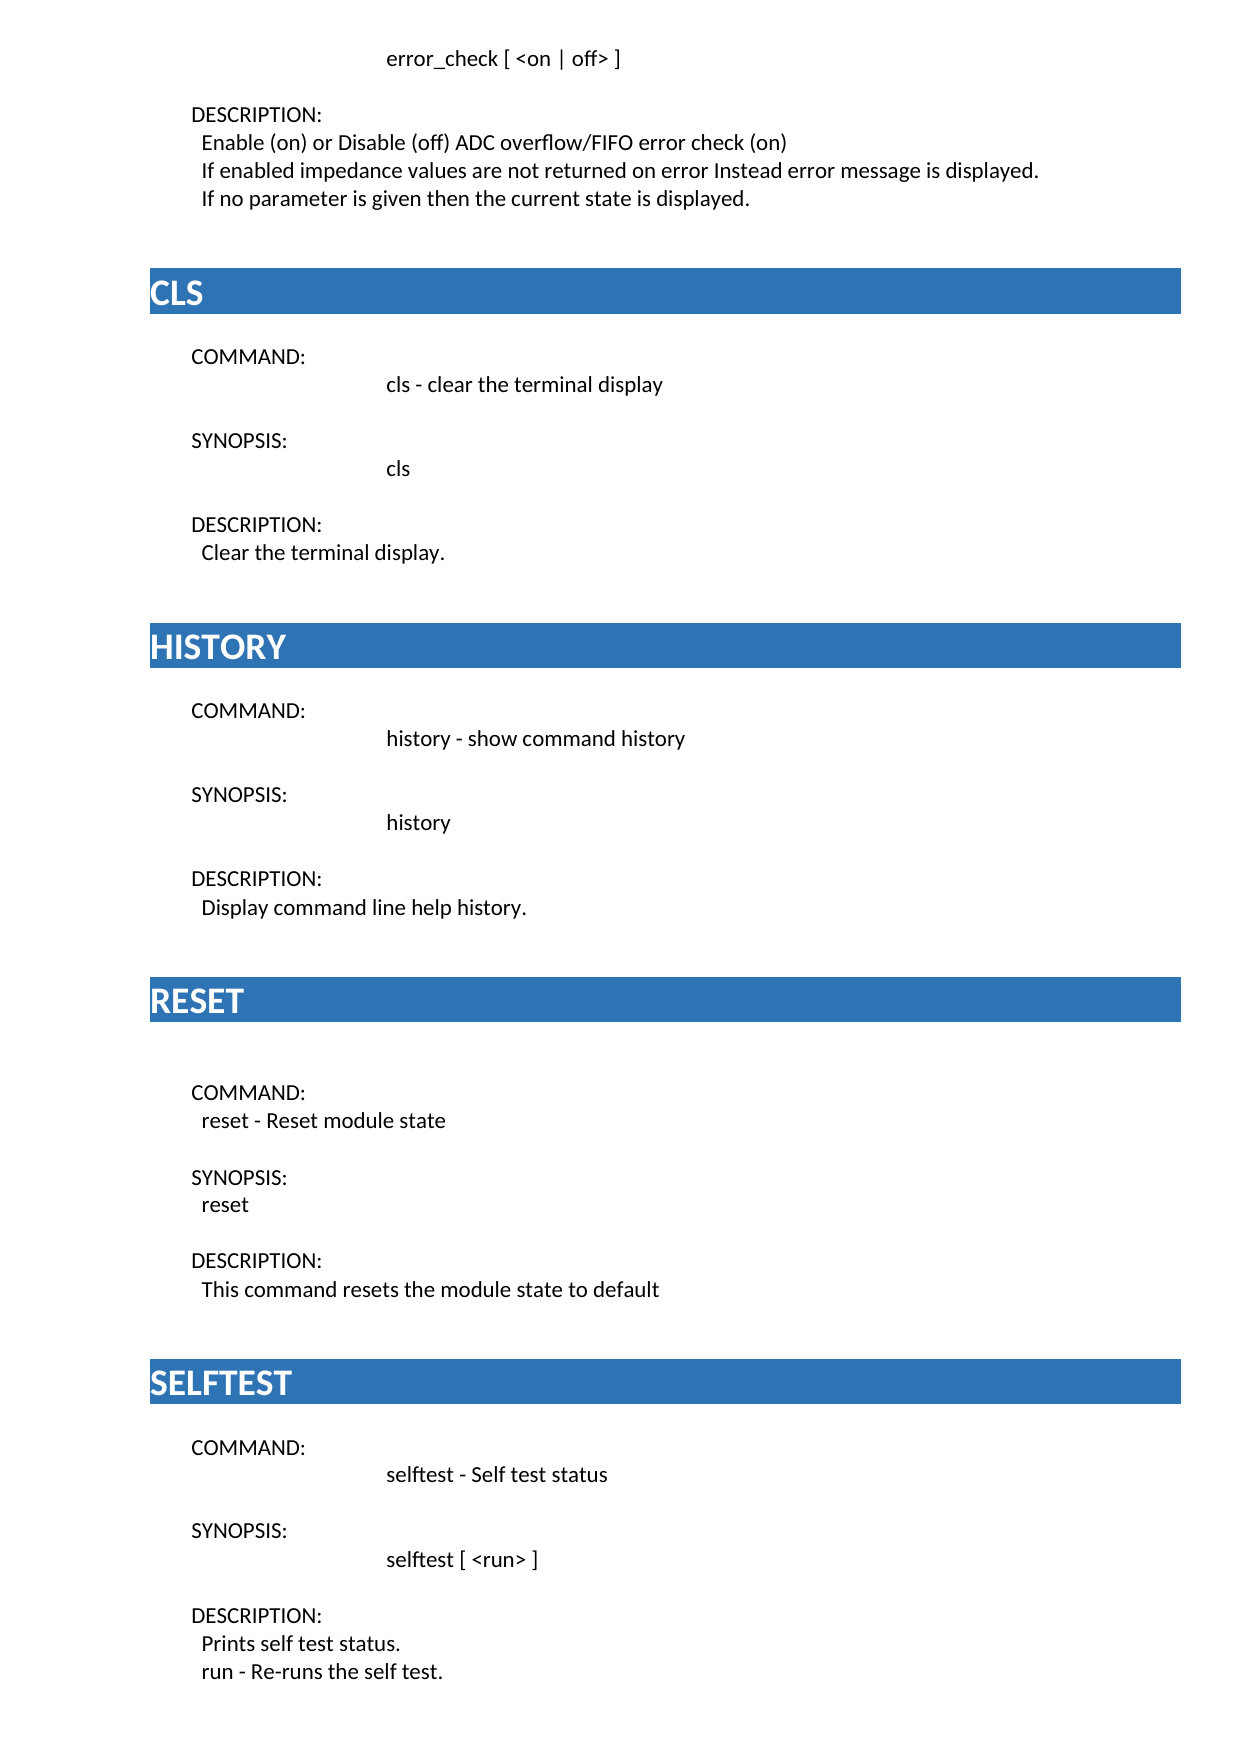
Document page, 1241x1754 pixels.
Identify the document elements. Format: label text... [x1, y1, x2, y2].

text reset [150, 1191, 1181, 1219]
text SYNOPSIS: [150, 426, 1181, 454]
text history [150, 808, 1181, 837]
text selftest - Self test status [150, 1461, 1181, 1489]
text If enabled impedance values are not returned on error Instead error message is displayed. [150, 156, 1181, 184]
text selftest [ <run> ] [150, 1545, 1181, 1573]
text SYNOPSIS: [150, 1163, 1181, 1191]
text DESCRIPTION: [150, 511, 1181, 538]
text history - show command history [150, 724, 1181, 752]
text cls [150, 268, 1181, 314]
text Display command line help history. [150, 893, 1181, 921]
text DESCRIPTION: [150, 864, 1181, 893]
text reset [150, 977, 1181, 1022]
text This command resets the module state to default [150, 1275, 1181, 1303]
text COMMAND: [150, 342, 1181, 370]
text cls - clear the terminal display [150, 370, 1181, 398]
text reset - Reset module state [150, 1107, 1181, 1134]
text error_check [ <on | off> ] [150, 44, 1181, 72]
text SYNOPSIS: [150, 781, 1181, 808]
text COMMAND: [150, 1433, 1181, 1461]
text Enable (on) or Disable (off) ADC overflow/FIFO error check (on) [150, 128, 1181, 156]
text DESCRIPTION: [150, 100, 1181, 128]
text selftest [150, 1359, 1181, 1404]
text COMMAND: [150, 1078, 1181, 1107]
text history [150, 623, 1181, 668]
text Prints self test status. [150, 1629, 1181, 1657]
text DESCRIPTION: [150, 1247, 1181, 1275]
text cls [150, 454, 1181, 482]
text COMMAND: [150, 696, 1181, 724]
text Clear the terminal display. [150, 538, 1181, 567]
text SYNOPSIS: [150, 1517, 1181, 1545]
text run - Re-runs the self test. [150, 1657, 1181, 1685]
text DESCRIPTION: [150, 1601, 1181, 1629]
text If no parameter is given then the current state is displayed. [150, 184, 1181, 212]
